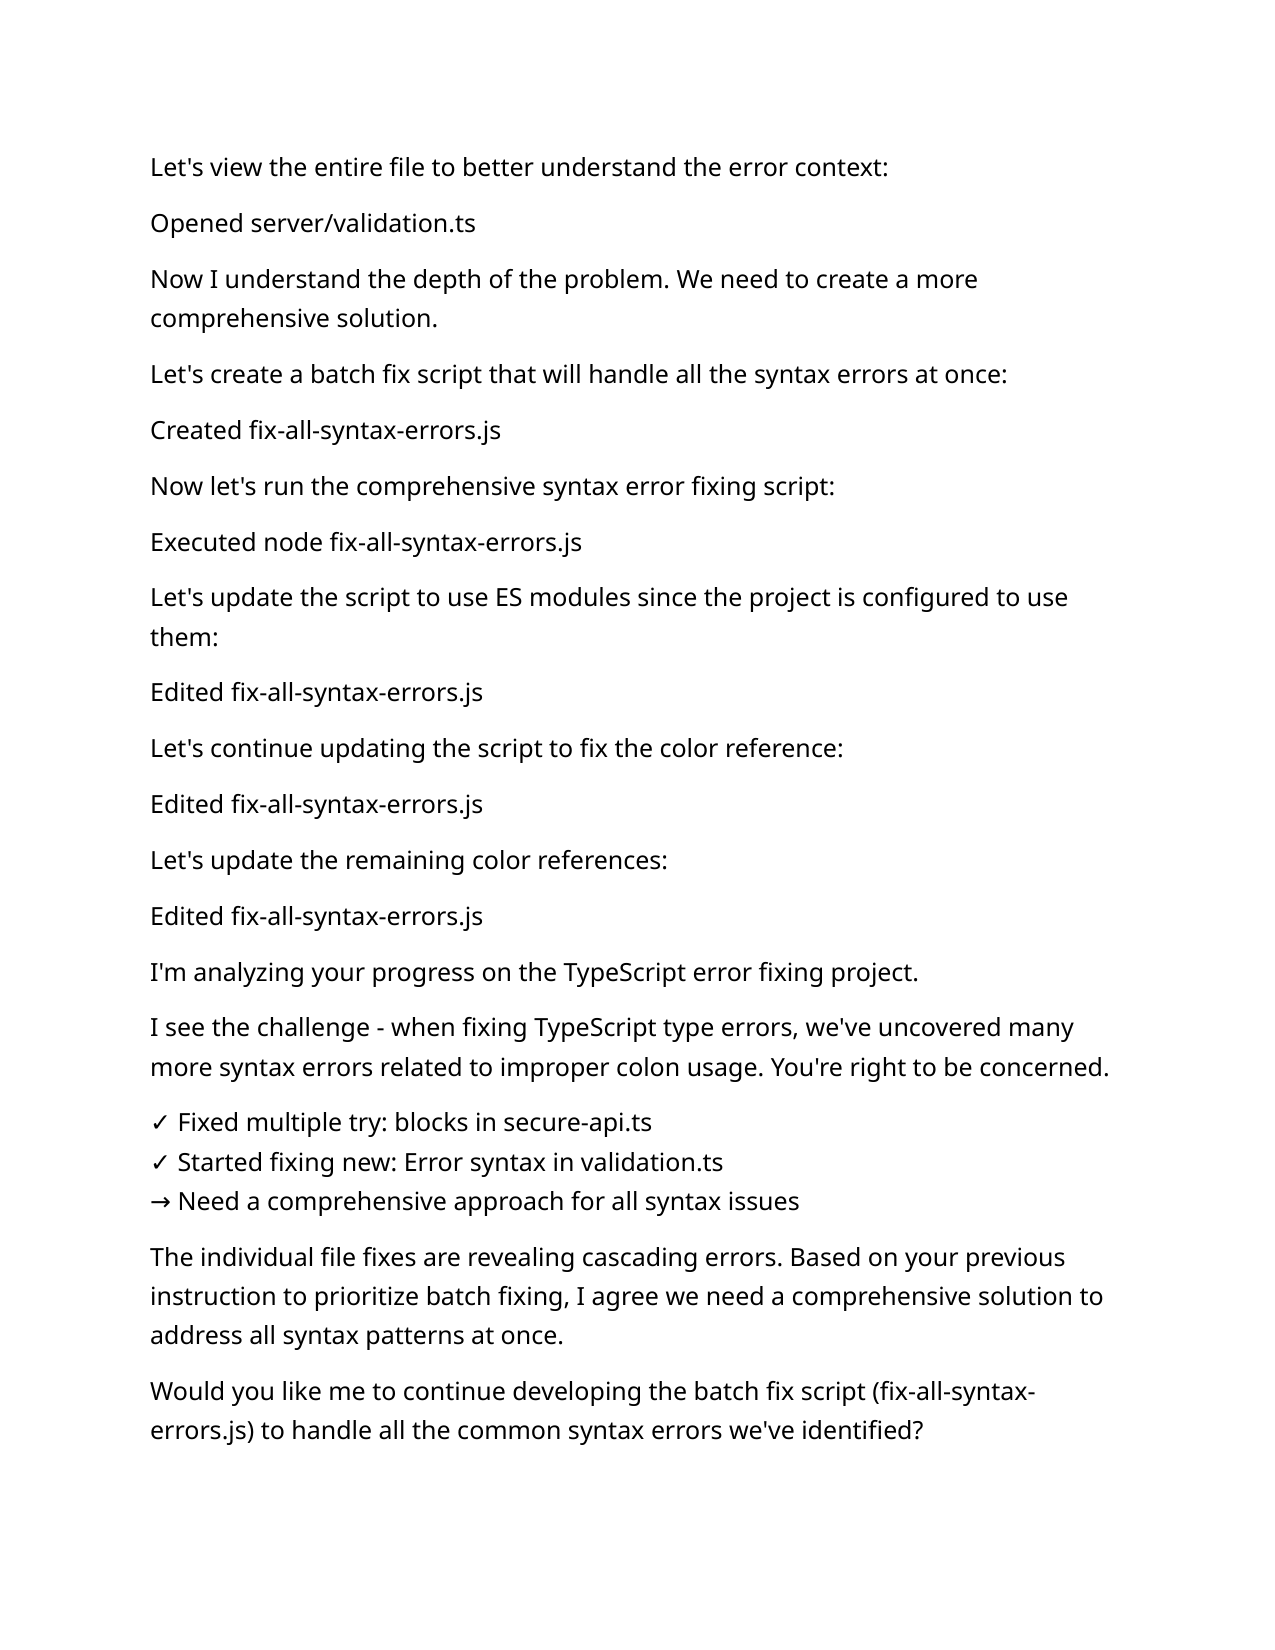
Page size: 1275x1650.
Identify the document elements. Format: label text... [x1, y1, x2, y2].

text Edited fix-all-syntax-errors.js [150, 787, 1125, 821]
text Executed node fix-all-syntax-errors.js [150, 524, 1125, 558]
text Edited fix-all-syntax-errors.js [150, 675, 1125, 709]
text Let's view the entire file to better understand the error context: [150, 150, 1125, 184]
text Would you like me to continue developing the batch fix script (fix-all-syntax-errors.js) to handle all the common syntax errors we've identified? [150, 1373, 1125, 1447]
text Now let's run the comprehensive syntax error fixing script: [150, 468, 1125, 502]
text Let's continue updating the script to fix the color reference: [150, 731, 1125, 765]
text I see the challenge - when fixing TypeScript type errors, we've uncovered many more syntax errors related to improper colon usage. You're right to be concerned. [150, 1010, 1125, 1083]
text Created fix-all-syntax-errors.js [150, 412, 1125, 447]
text Now I understand the depth of the problem. We need to create a more comprehensive solution. [150, 262, 1125, 335]
text The individual file fixes are revealing cascading errors. Based on your previous instruction to prioritize batch fixing, I agree we need a comprehensive solution to address all syntax patterns at once. [150, 1239, 1125, 1352]
text Opened server/validation.ts [150, 206, 1125, 240]
text Edited fix-all-syntax-errors.js [150, 898, 1125, 932]
text ✓ Fixed multiple try: blocks in secure-api.ts ✓ Started fixing new: Error syntax in validation.ts → Need a comprehensive approach for all syntax issues [150, 1105, 1125, 1217]
text Let's create a batch fix script that will handle all the syntax errors at once: [150, 357, 1125, 391]
text I'm analyzing your progress on the TypeScript error fixing project. [150, 954, 1125, 988]
text Let's update the script to use ES modules since the project is configured to use them: [150, 580, 1125, 653]
text Let's update the remaining color references: [150, 842, 1125, 877]
